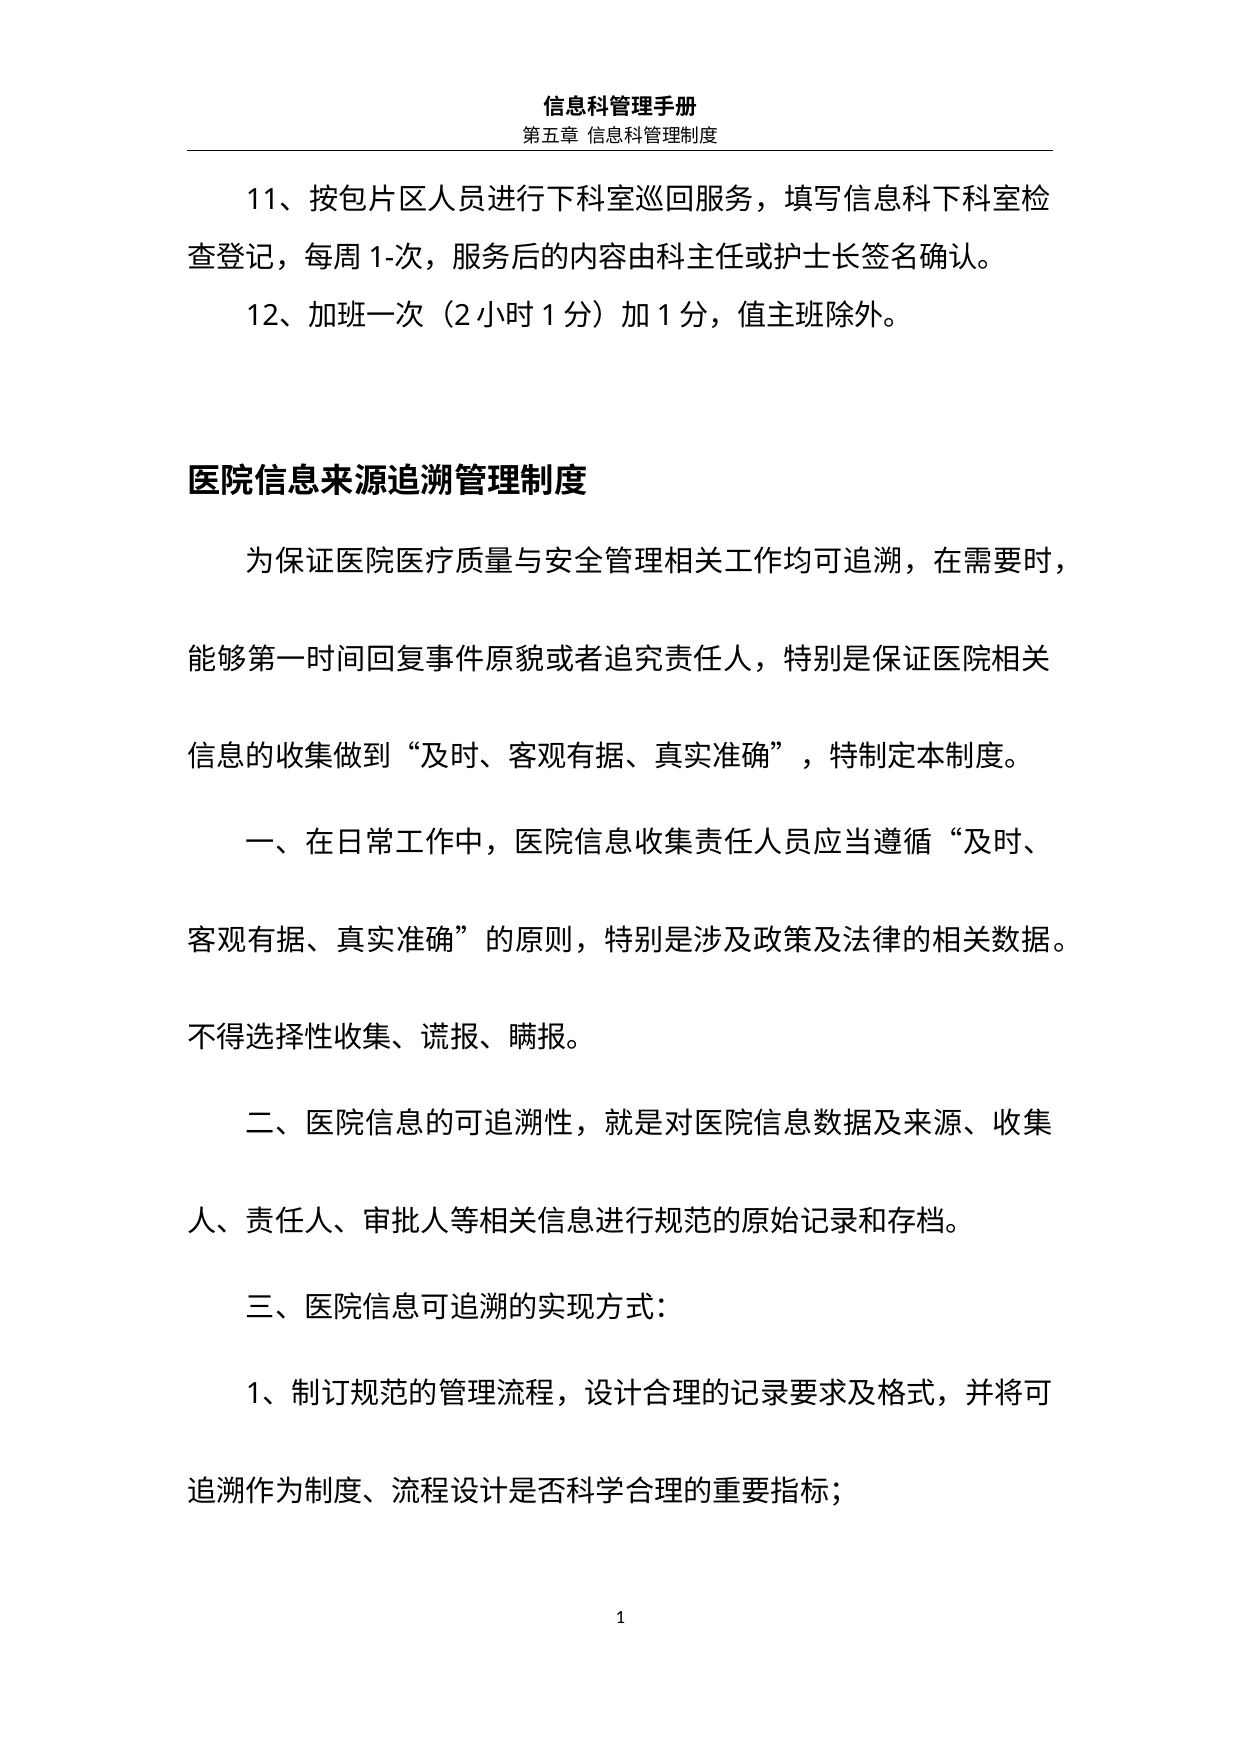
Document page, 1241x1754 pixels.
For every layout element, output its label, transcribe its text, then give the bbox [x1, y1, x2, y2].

text 为保证医院医疗质量与安全管理相关工作均可追溯，在需要时，能够第一时间回复事件原貌或者追究责任人，特别是保证医院相关信息的收集做到“及时、客观有据、真实准确”，特制定本制度。 [187, 526, 1053, 786]
text 1、制订规范的管理流程，设计合理的记录要求及格式，并将可追溯作为制度、流程设计是否科学合理的重要指标； [187, 1358, 1053, 1521]
text 三、医院信息可追溯的实现方式： [187, 1272, 1053, 1337]
subtitle 医院信息来源追溯管理制度 [187, 454, 1053, 502]
text 二、医院信息的可追溯性，就是对医院信息数据及来源、收集人、责任人、审批人等相关信息进行规范的原始记录和存档。 [187, 1089, 1053, 1251]
text 11、按包片区人员进行下科室巡回服务，填写信息科下科室检查登记，每周1-次，服务后的内容由科主任或护士长签名确认。 [187, 162, 1053, 279]
text 12、加班一次（2小时1分）加1分，值主班除外。 [187, 279, 1053, 337]
text 一、在日常工作中，医院信息收集责任人员应当遵循“及时、客观有据、真实准确”的原则，特别是涉及政策及法律的相关数据。不得选择性收集、谎报、瞒报。 [187, 808, 1053, 1068]
